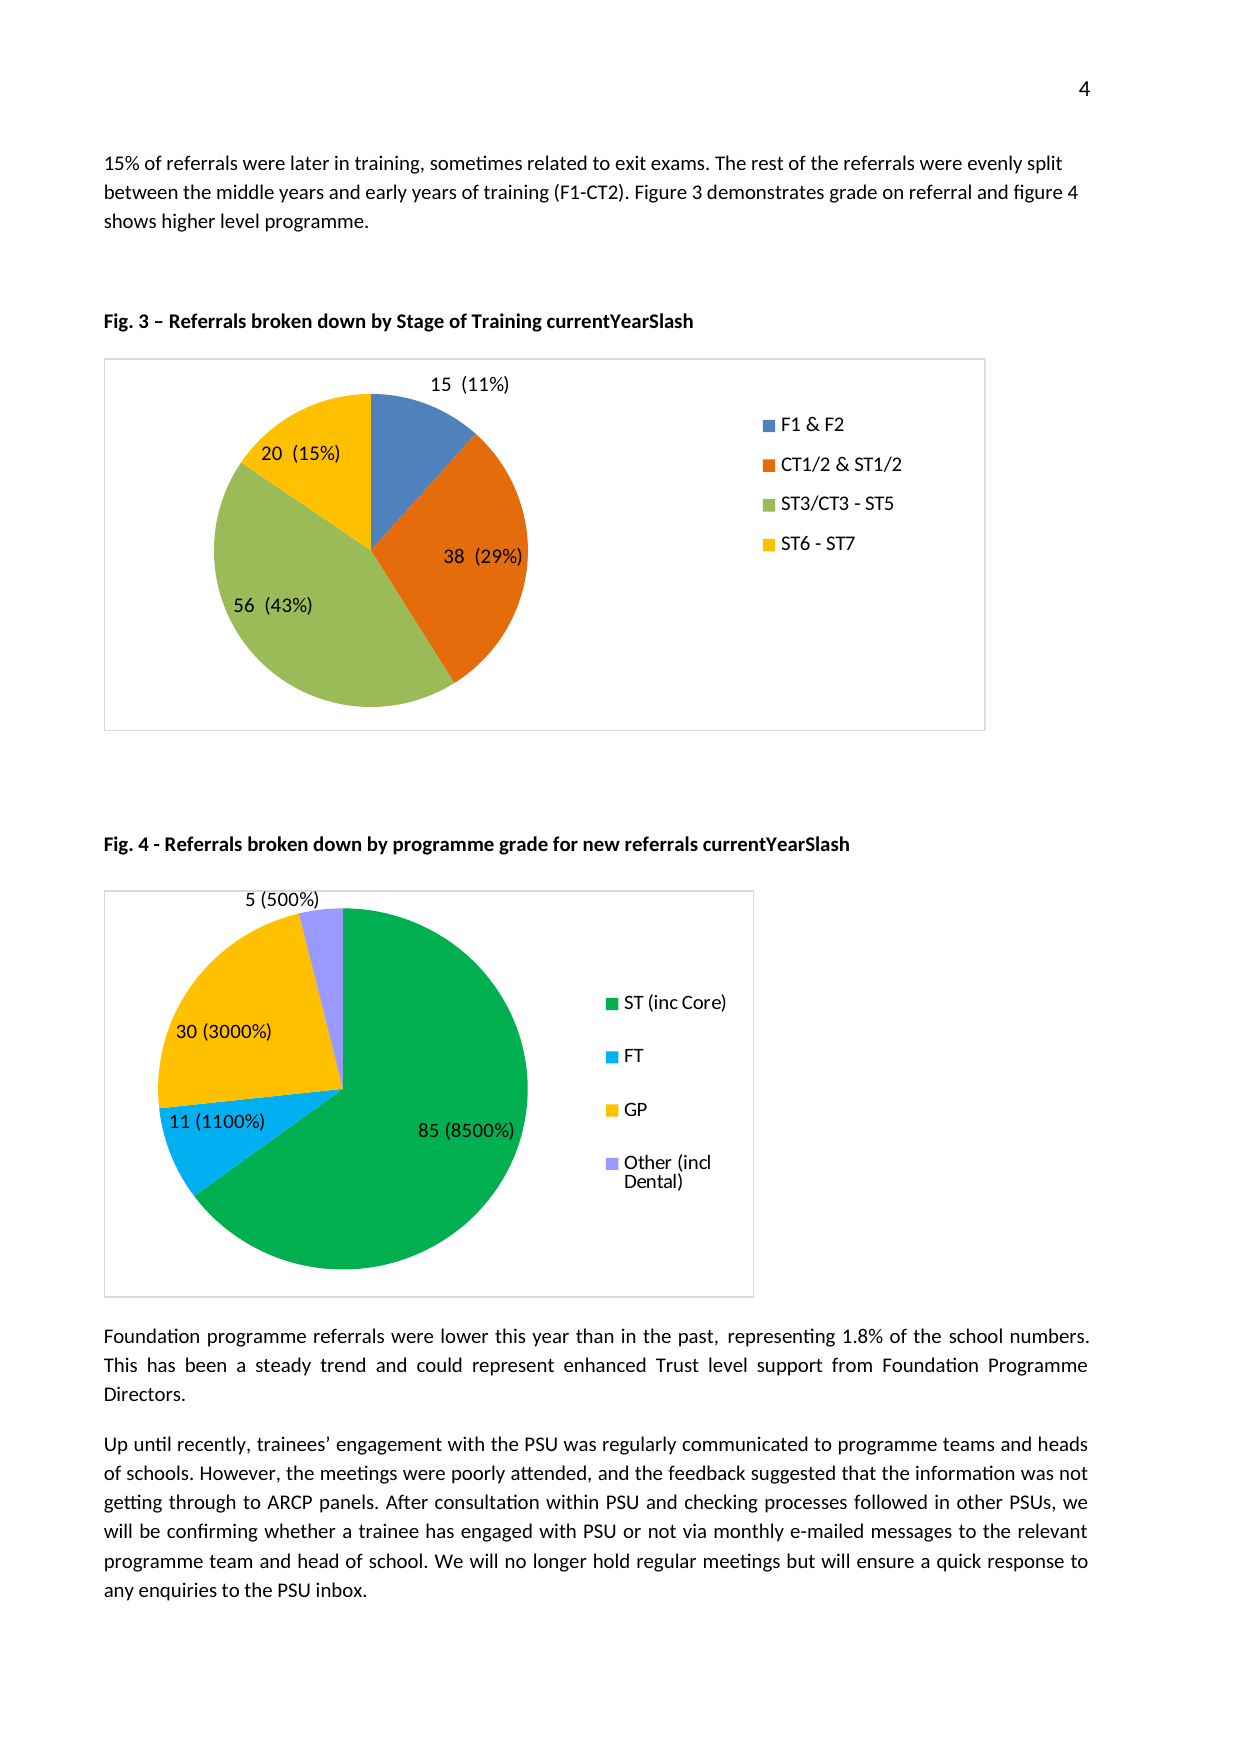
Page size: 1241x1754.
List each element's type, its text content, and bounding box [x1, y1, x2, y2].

text Foundation programme referrals were lower this year than in the past, representing 1.8% of the school numbers. This has been a steady trend and could represent enhanced Trust level support from Foundation Programme Directors. [103, 1323, 1090, 1407]
text Fig. 4 - Referrals broken down by programme grade for new referrals currentYearSlash [103, 831, 1090, 857]
text 15% of referrals were later in training, sometimes related to exit exams. The rest of the referrals were evenly split between the middle years and early years of training (F1-CT2). Figure 3 demonstrates grade on referral and figure 4 shows higher level programme. [103, 150, 1090, 234]
text Up until recently, trainees’ engagement with the PSU was regularly communicated to programme teams and heads of schools. However, the meetings were poorly attended, and the feedback suggested that the information was not getting through to ARCP panels. After consultation within PSU and checking processes followed in other PSUs, we will be confirming whether a trainee has engaged with PSU or not via monthly e-mailed messages to the relevant programme team and head of school. We will no longer hold regular meetings but will ensure a quick response to any enquiries to the PSU inbox. [103, 1431, 1090, 1602]
text Fig. 3 – Referrals broken down by Stage of Training currentYearSlash [103, 308, 1090, 334]
